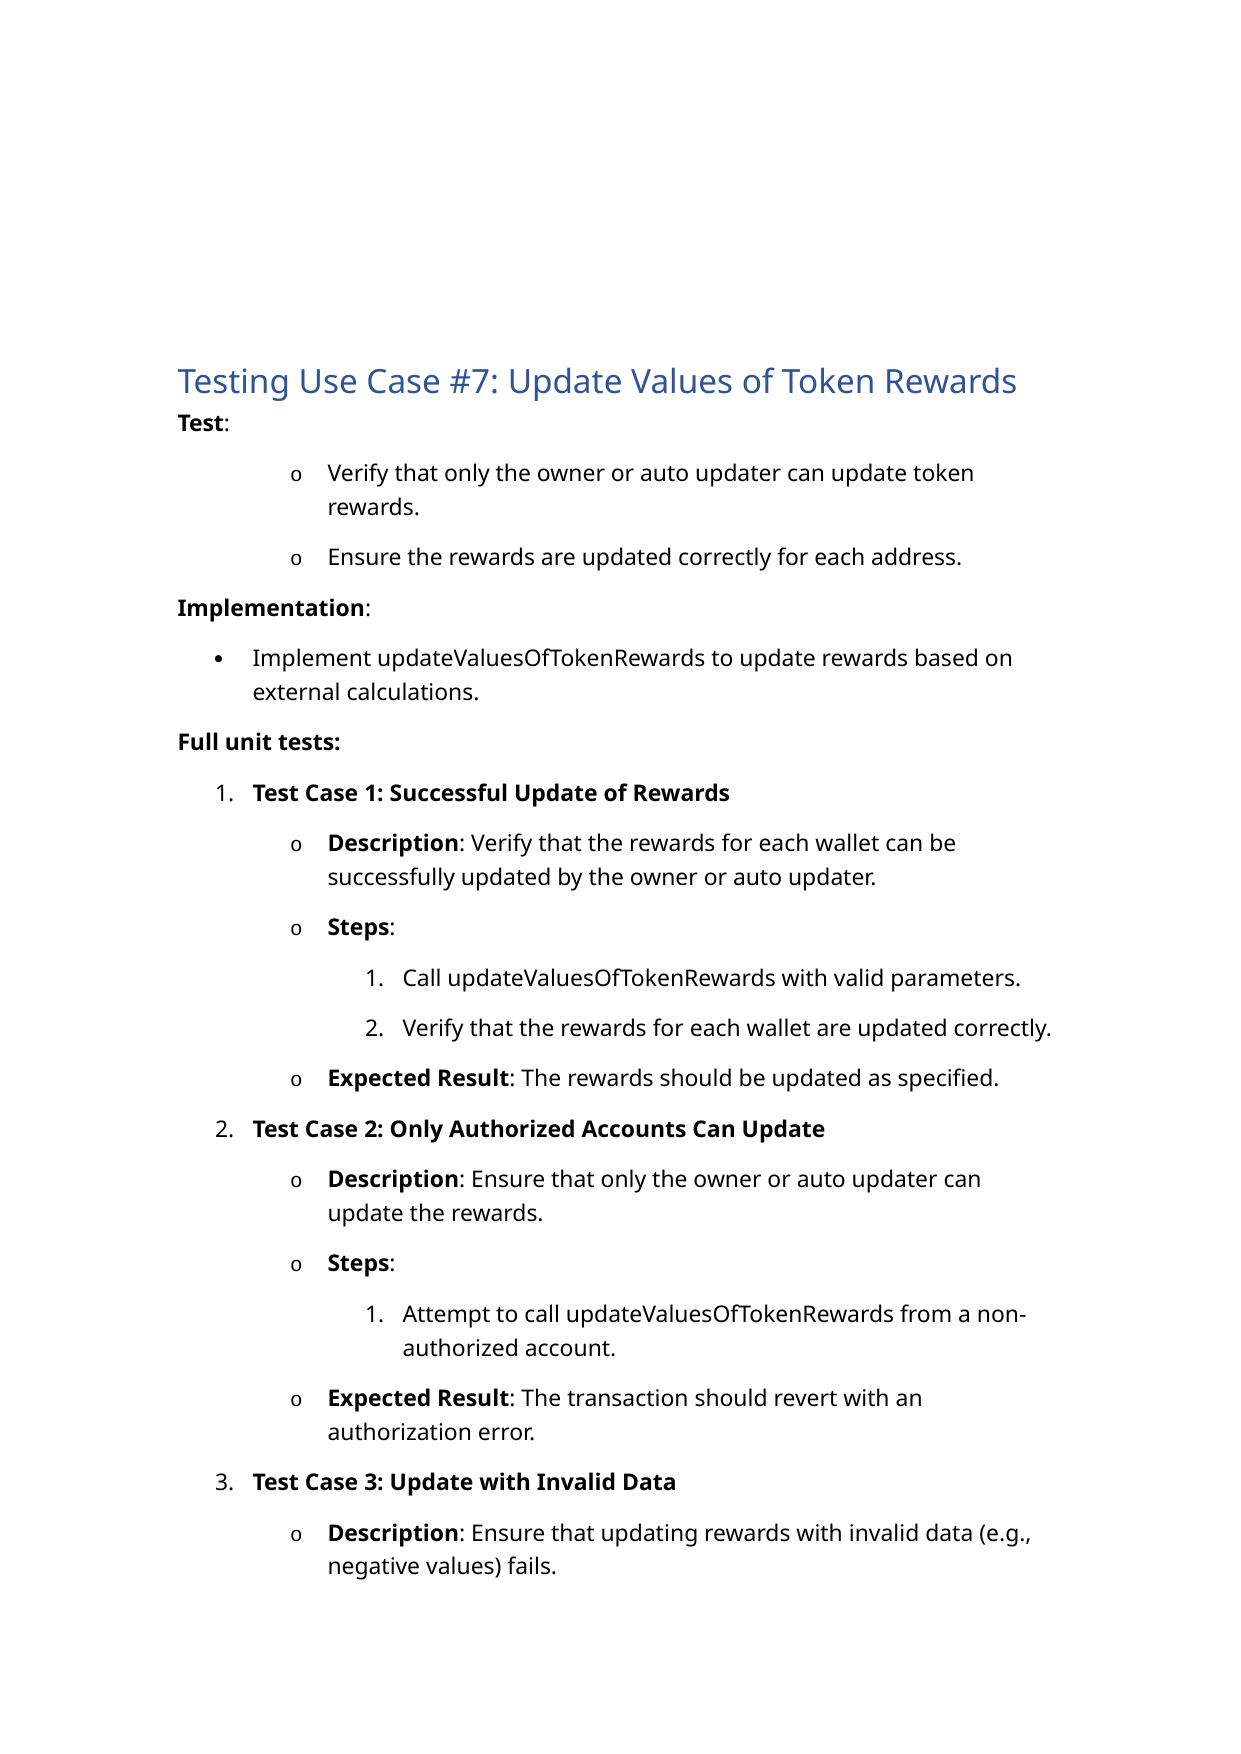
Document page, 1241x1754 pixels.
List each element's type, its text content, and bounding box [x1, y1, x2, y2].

text Full unit tests: [177, 726, 1063, 757]
list Implement updateValuesOfTokenRewards to update rewards based on external calculations. [215, 642, 1063, 707]
list Expected Result: The transaction should revert with an authorization error. [290, 1382, 1063, 1447]
list Attempt to call updateValuesOfTokenRewards from a non-authorized account. [365, 1298, 1063, 1363]
list Description: Verify that the rewards for each wallet can be successfully updated by the owner or auto updater. [290, 827, 1063, 892]
list Expected Result: The rewards should be updated as specified. [290, 1062, 1063, 1094]
list Description: Ensure that only the owner or auto updater can update the rewards. [290, 1163, 1063, 1228]
list Steps: [290, 911, 1063, 942]
list Verify that the rewards for each wallet are updated correctly. [365, 1012, 1063, 1043]
list Ensure the rewards are updated correctly for each address. [290, 541, 1063, 572]
list Description: Ensure that updating rewards with invalid data (e.g., negative values) fails. [290, 1517, 1063, 1582]
list Steps: [290, 1247, 1063, 1279]
list Call updateValuesOfTokenRewards with valid parameters. [365, 962, 1063, 993]
list Test Case 2: Only Authorized Accounts Can Update [215, 1113, 1063, 1144]
text Test: [177, 407, 1063, 438]
list Test Case 1: Successful Update of Rewards [215, 777, 1063, 808]
list Test Case 3: Update with Invalid Data [215, 1466, 1063, 1497]
text Implementation: [177, 592, 1063, 623]
list Verify that only the owner or auto updater can update token rewards. [290, 457, 1063, 522]
subtitle Testing Use Case #7: Update Values of Token Rewards [177, 358, 1063, 403]
